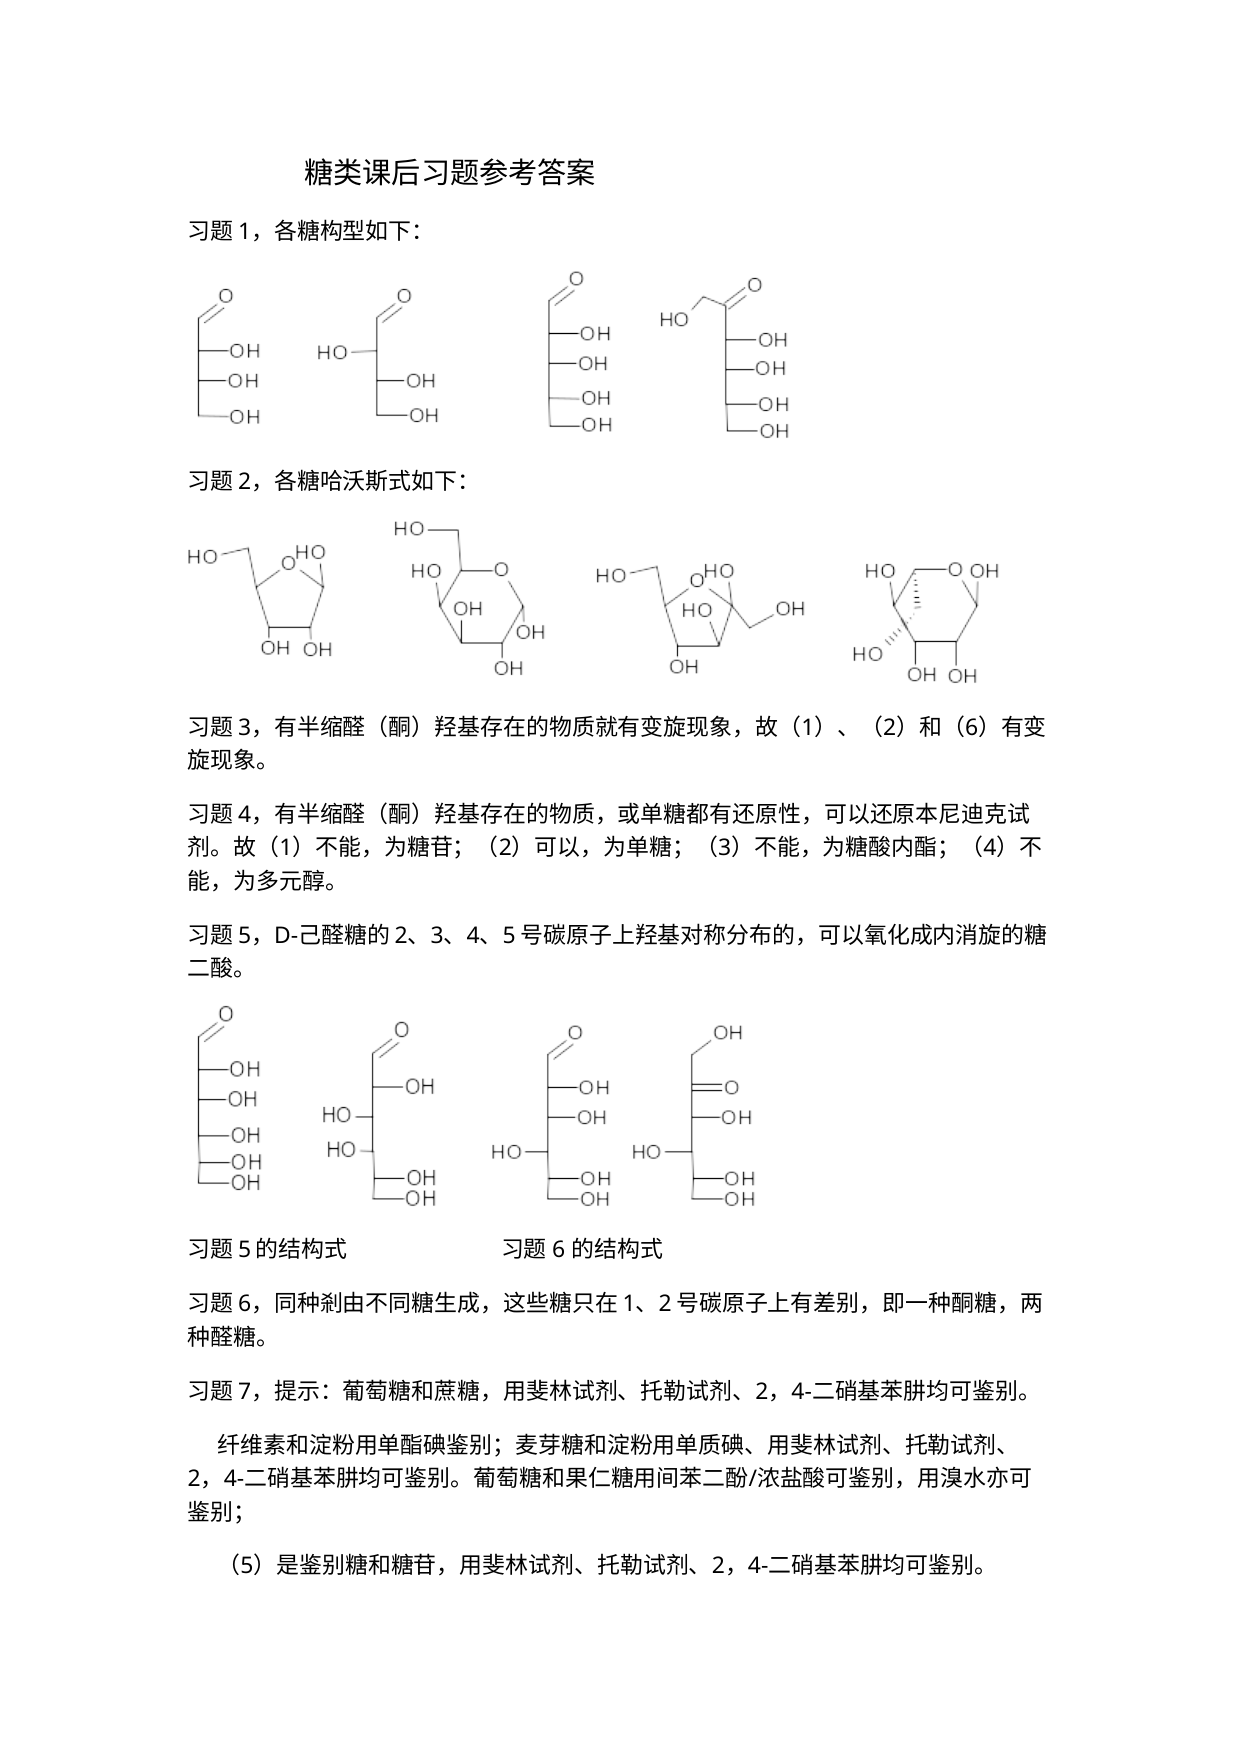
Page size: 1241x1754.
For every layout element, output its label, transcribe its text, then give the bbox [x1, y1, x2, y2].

text 习题4，有半缩醛（酮）羟基存在的物质，或单糖都有还原性，可以还原本尼迪克试剂。故（1）不能，为糖苷；（2）可以，为单糖；（3）不能，为糖酸内酯；（4）不能，为多元醇。 [187, 796, 1053, 896]
text 习题2，各糖哈沃斯式如下： [187, 463, 1053, 496]
text 糖类课后习题参考答案 [187, 150, 1053, 192]
text 习题5的结构式 习题6 的结构式 [187, 1231, 1053, 1264]
text 习题6，同种剎由不同糖生成，这些糖只在1、2号碳原子上有差别，即一种酮糖，两种醛糖。 [187, 1285, 1053, 1352]
text （5）是鉴别糖和糖苷，用斐林试剂、托勒试剂、2，4-二硝基苯肼均可鉴别。 [187, 1547, 1053, 1581]
text 习题1，各糖构型如下： [187, 213, 1053, 246]
text 纤维素和淀粉用单酯碘鉴别；麦芽糖和淀粉用单质碘、用斐林试剂、托勒试剂、2，4-二硝基苯肼均可鉴别。葡萄糖和果仁糖用间苯二酚/浓盐酸可鉴别，用溴水亦可鉴别； [187, 1427, 1053, 1527]
text 习题5，D-己醛糖的2、3、4、5号碳原子上羟基对称分布的，可以氧化成内消旋的糖二酸。 [187, 917, 1053, 983]
text 习题3，有半缩醛（酮）羟基存在的物质就有变旋现象，故（1）、（2）和（6）有变旋现象。 [187, 708, 1053, 775]
text 习题7，提示：葡萄糖和蔗糖，用斐林试剂、托勒试剂、2，4-二硝基苯肼均可鉴别。 [187, 1373, 1053, 1406]
